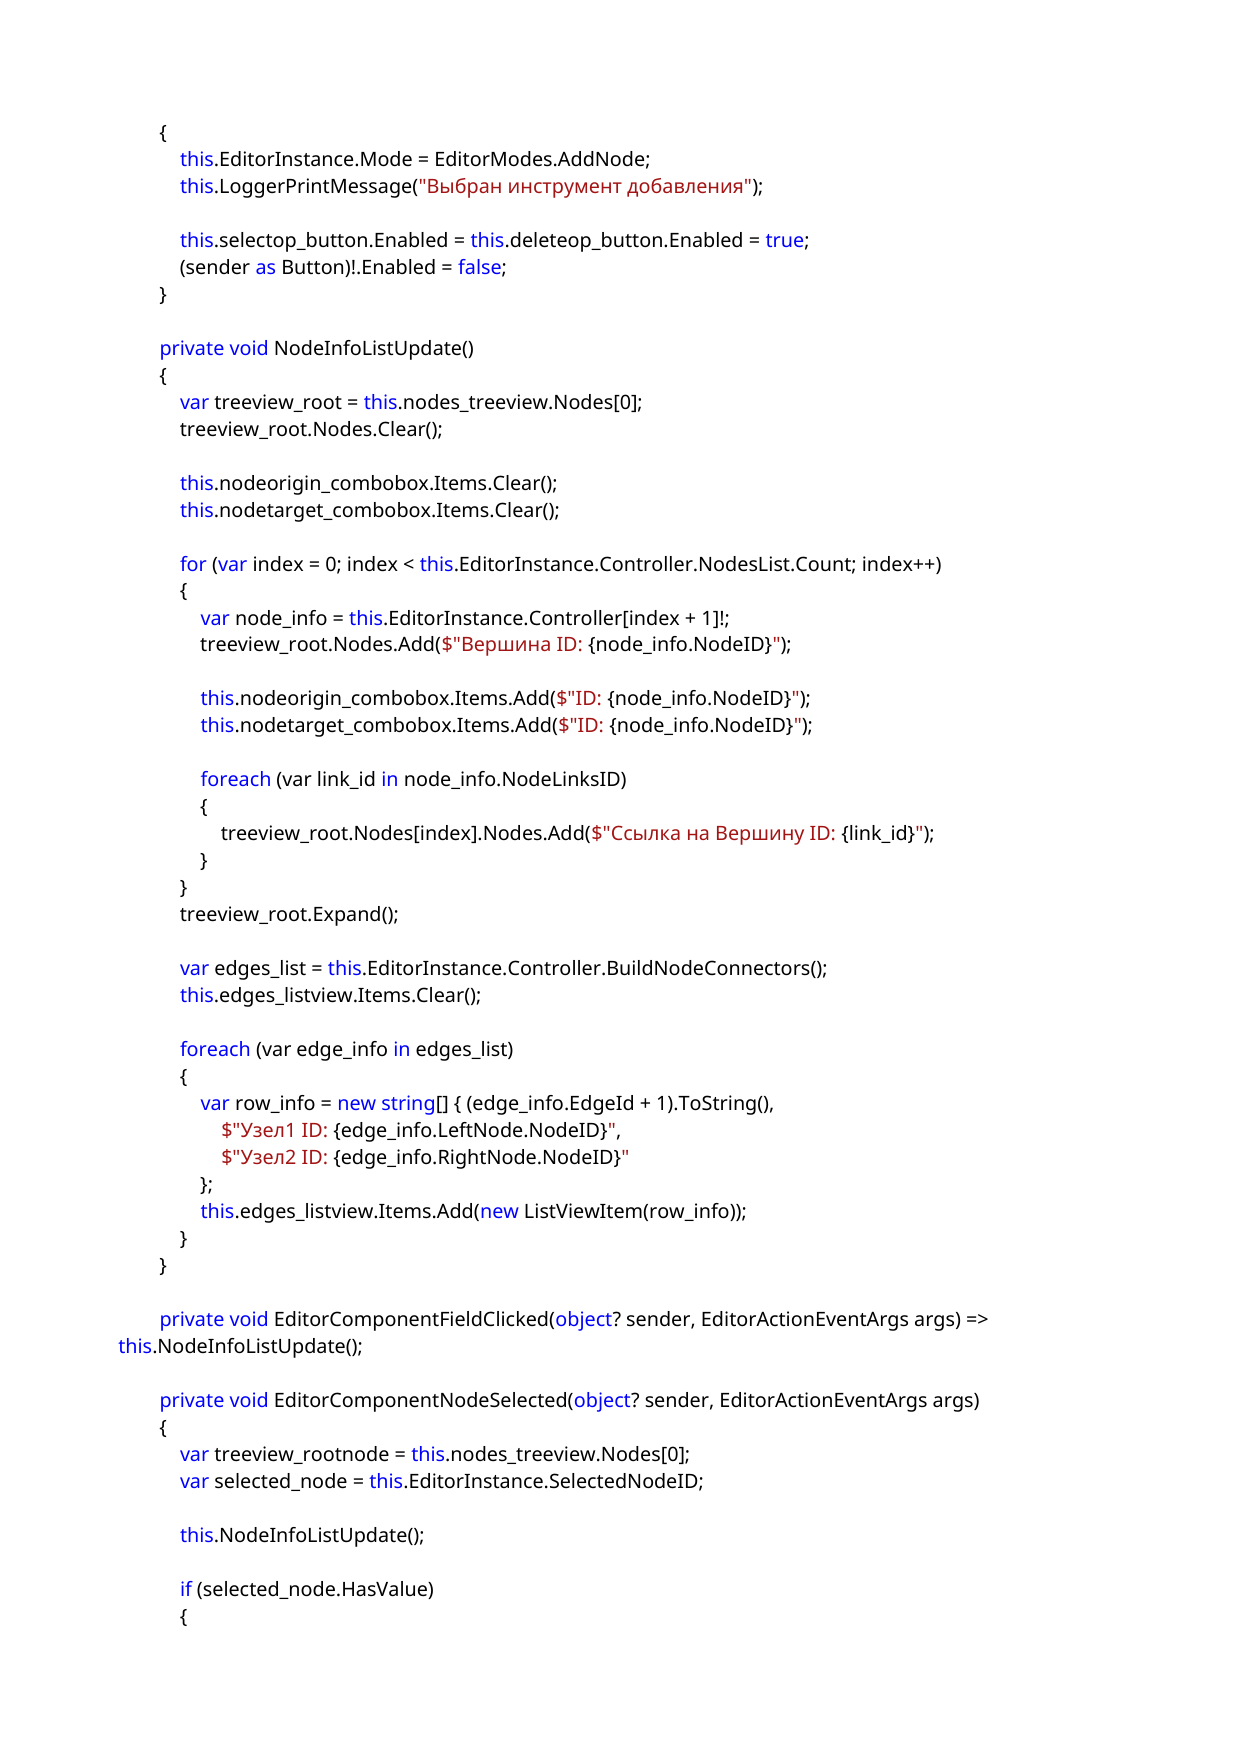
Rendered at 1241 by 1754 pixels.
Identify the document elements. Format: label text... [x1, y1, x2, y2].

text foreach (var link_id in node_info.NodeLinksID) [118, 766, 1152, 793]
text this.nodeorigin_combobox.Items.Clear(); [118, 469, 1152, 496]
text this.nodetarget_combobox.Items.Clear(); [118, 496, 1152, 523]
text this.selectop_button.Enabled = this.deleteop_button.Enabled = true; [118, 226, 1152, 253]
text private void NodeInfoListUpdate() [118, 334, 1152, 361]
text this.edges_listview.Items.Clear(); [118, 981, 1152, 1008]
text }; [118, 1170, 1152, 1197]
text this.nodeorigin_combobox.Items.Add($"ID: {node_info.NodeID}"); [118, 685, 1152, 712]
text { [118, 1602, 1152, 1629]
text private void EditorComponentNodeSelected(object? sender, EditorActionEventArgs args) [118, 1386, 1152, 1413]
text treeview_root.Expand(); [118, 901, 1152, 927]
text foreach (var edge_info in edges_list) [118, 1035, 1152, 1062]
text { [118, 793, 1152, 819]
text if (selected_node.HasValue) [118, 1575, 1152, 1602]
text var treeview_root = this.nodes_treeview.Nodes[0]; [118, 388, 1152, 415]
text treeview_root.Nodes.Add($"Вершина ID: {node_info.NodeID}"); [118, 631, 1152, 658]
text var row_info = new string[] { (edge_info.EdgeId + 1).ToString(), [118, 1089, 1152, 1116]
text var selected_node = this.EditorInstance.SelectedNodeID; [118, 1467, 1152, 1494]
text } [118, 1224, 1152, 1251]
text var treeview_rootnode = this.nodes_treeview.Nodes[0]; [118, 1440, 1152, 1467]
text treeview_root.Nodes[index].Nodes.Add($"Ссылка на Вершину ID: {link_id}"); [118, 819, 1152, 847]
text { [118, 361, 1152, 388]
text (sender as Button)!.Enabled = false; [118, 253, 1152, 280]
text var node_info = this.EditorInstance.Controller[index + 1]!; [118, 604, 1152, 631]
text this.edges_listview.Items.Add(new ListViewItem(row_info)); [118, 1197, 1152, 1224]
text this.nodetarget_combobox.Items.Add($"ID: {node_info.NodeID}"); [118, 712, 1152, 739]
text $"Узел1 ID: {edge_info.LeftNode.NodeID}", [118, 1116, 1152, 1143]
text this.LoggerPrintMessage("Выбран инструмент добавления"); [118, 172, 1152, 199]
text } [118, 847, 1152, 873]
text var edges_list = this.EditorInstance.Controller.BuildNodeСonnectors(); [118, 954, 1152, 981]
text { [118, 1062, 1152, 1089]
text } [118, 280, 1152, 307]
text treeview_root.Nodes.Clear(); [118, 415, 1152, 442]
text for (var index = 0; index < this.EditorInstance.Controller.NodesList.Count; index++) [118, 550, 1152, 577]
text { [118, 118, 1152, 145]
text this.EditorInstance.Mode = EditorModes.AddNode; [118, 145, 1152, 172]
text } [118, 873, 1152, 901]
text $"Узел2 ID: {edge_info.RightNode.NodeID}" [118, 1143, 1152, 1170]
text { [118, 577, 1152, 604]
text this.NodeInfoListUpdate(); [118, 1521, 1152, 1548]
text { [118, 1413, 1152, 1440]
text } [118, 1251, 1152, 1278]
text private void EditorComponentFieldClicked(object? sender, EditorActionEventArgs args) => this.NodeInfoListUpdate(); [118, 1305, 1152, 1359]
